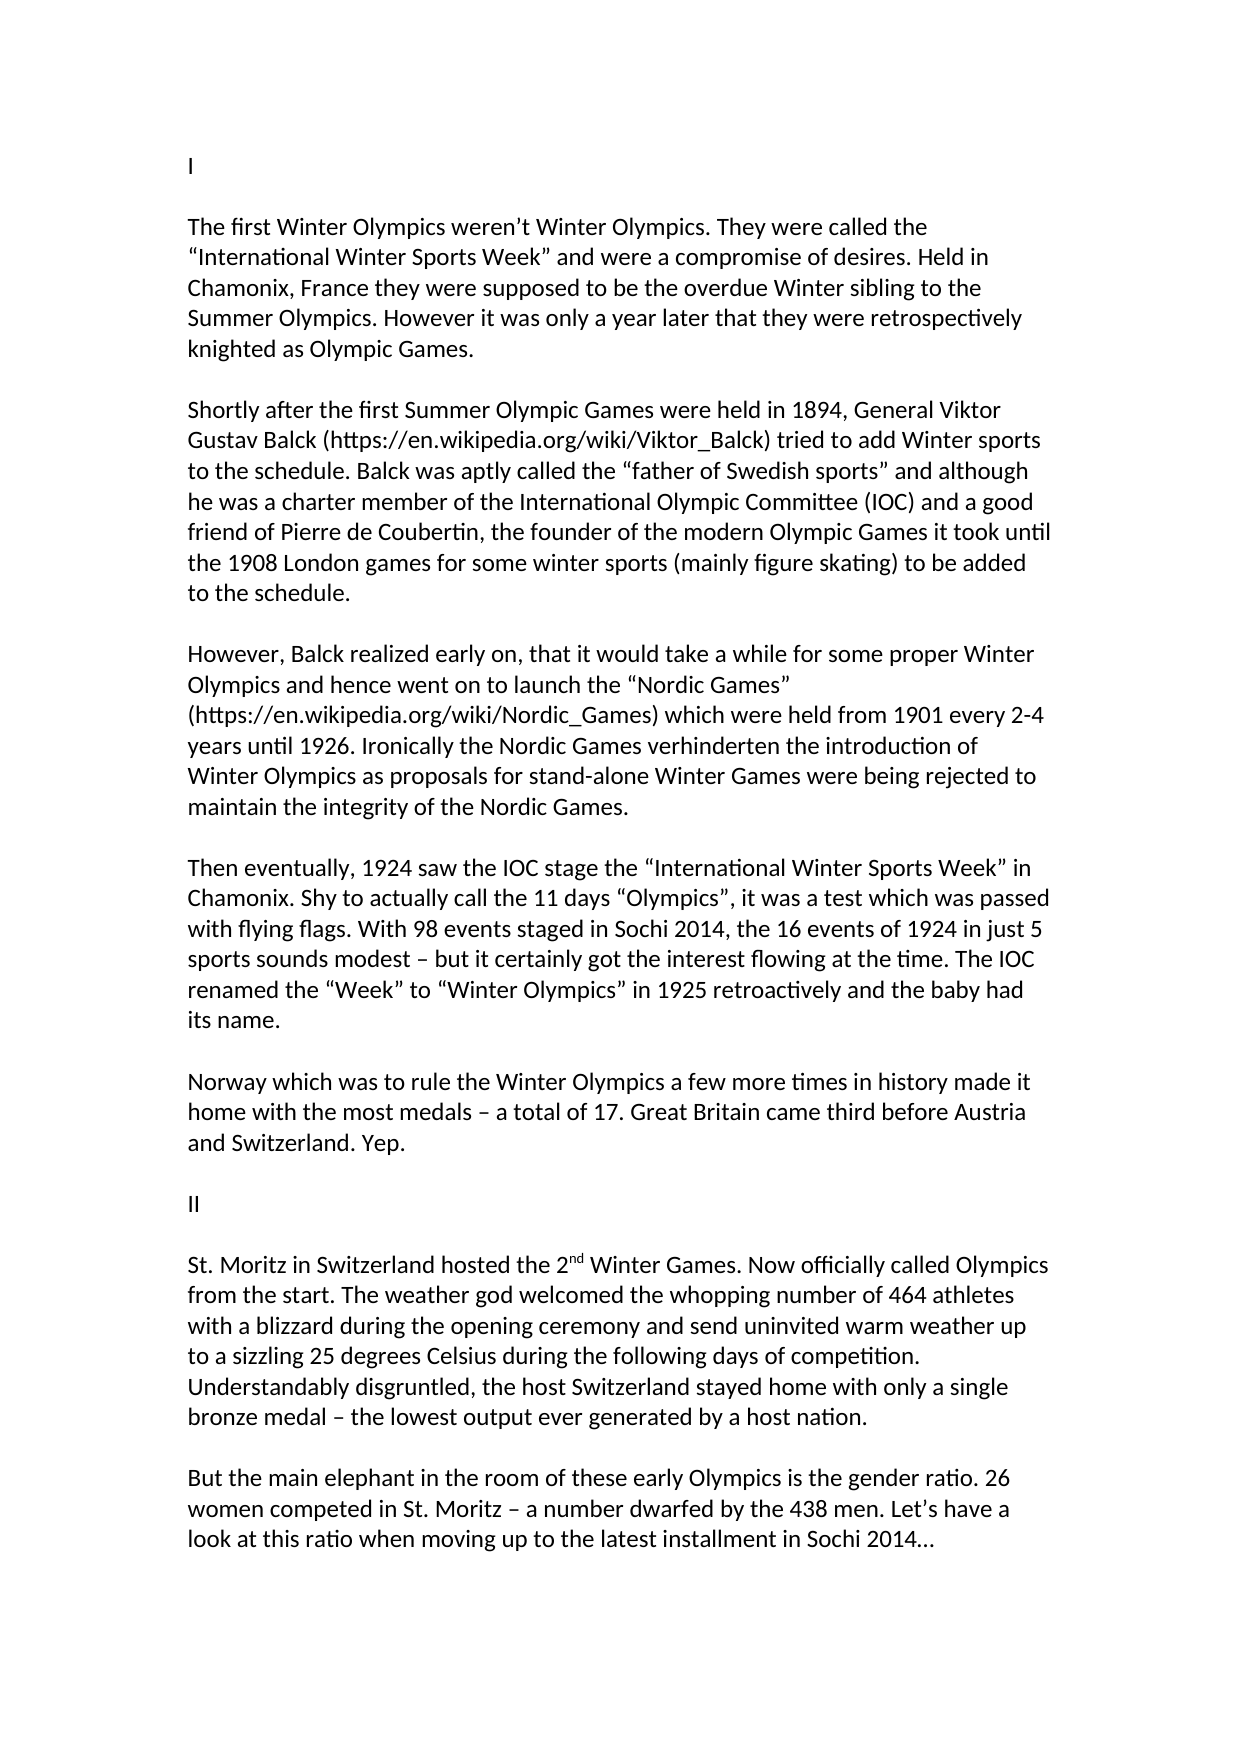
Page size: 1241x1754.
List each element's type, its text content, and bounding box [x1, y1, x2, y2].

text St. Moritz in Switzerland hosted the 2nd Winter Games. Now officially called Olympics from the start. The weather god welcomed the whopping number of 464 athletes with a blizzard during the opening ceremony and send uninvited warm weather up to a sizzling 25 degrees Celsius during the following days of competition. Understandably disgruntled, the host Switzerland stayed home with only a single bronze medal – the lowest output ever generated by a host nation. [187, 1249, 1053, 1432]
text I [187, 150, 1053, 181]
text However, Balck realized early on, that it would take a while for some proper Winter Olympics and hence went on to launch the “Nordic Games” (https://en.wikipedia.org/wiki/Nordic_Games) which were held from 1901 every 2-4 years until 1926. Ironically the Nordic Games verhinderten the introduction of Winter Olympics as proposals for stand-alone Winter Games were being rejected to maintain the integrity of the Nordic Games. [187, 638, 1053, 821]
text The first Winter Olympics weren’t Winter Olympics. They were called the “International Winter Sports Week” and were a compromise of desires. Held in Chamonix, France they were supposed to be the overdue Winter sibling to the Summer Olympics. However it was only a year later that they were retrospectively knighted as Olympic Games. [187, 211, 1053, 364]
text II [187, 1188, 1053, 1218]
text But the main elephant in the room of these early Olympics is the gender ratio. 26 women competed in St. Moritz – a number dwarfed by the 438 men. Let’s have a look at this ratio when moving up to the latest installment in Sochi 2014… [187, 1462, 1053, 1554]
text Norway which was to rule the Winter Olympics a few more times in history made it home with the most medals – a total of 17. Great Britain came third before Austria and Switzerland. Yep. [187, 1066, 1053, 1157]
text Then eventually, 1924 saw the IOC stage the “International Winter Sports Week” in Chamonix. Shy to actually call the 11 days “Olympics”, it was a test which was passed with flying flags. With 98 events staged in Sochi 2014, the 16 events of 1924 in just 5 sports sounds modest – but it certainly got the interest flowing at the time. The IOC renamed the “Week” to “Winter Olympics” in 1925 retroactively and the baby had its name. [187, 852, 1053, 1035]
text Shortly after the first Summer Olympic Games were held in 1894, General Viktor Gustav Balck (https://en.wikipedia.org/wiki/Viktor_Balck) tried to add Winter sports to the schedule. Balck was aptly called the “father of Swedish sports” and although he was a charter member of the International Olympic Committee (IOC) and a good friend of Pierre de Coubertin, the founder of the modern Olympic Games it took until the 1908 London games for some winter sports (mainly figure skating) to be added to the schedule. [187, 394, 1053, 608]
